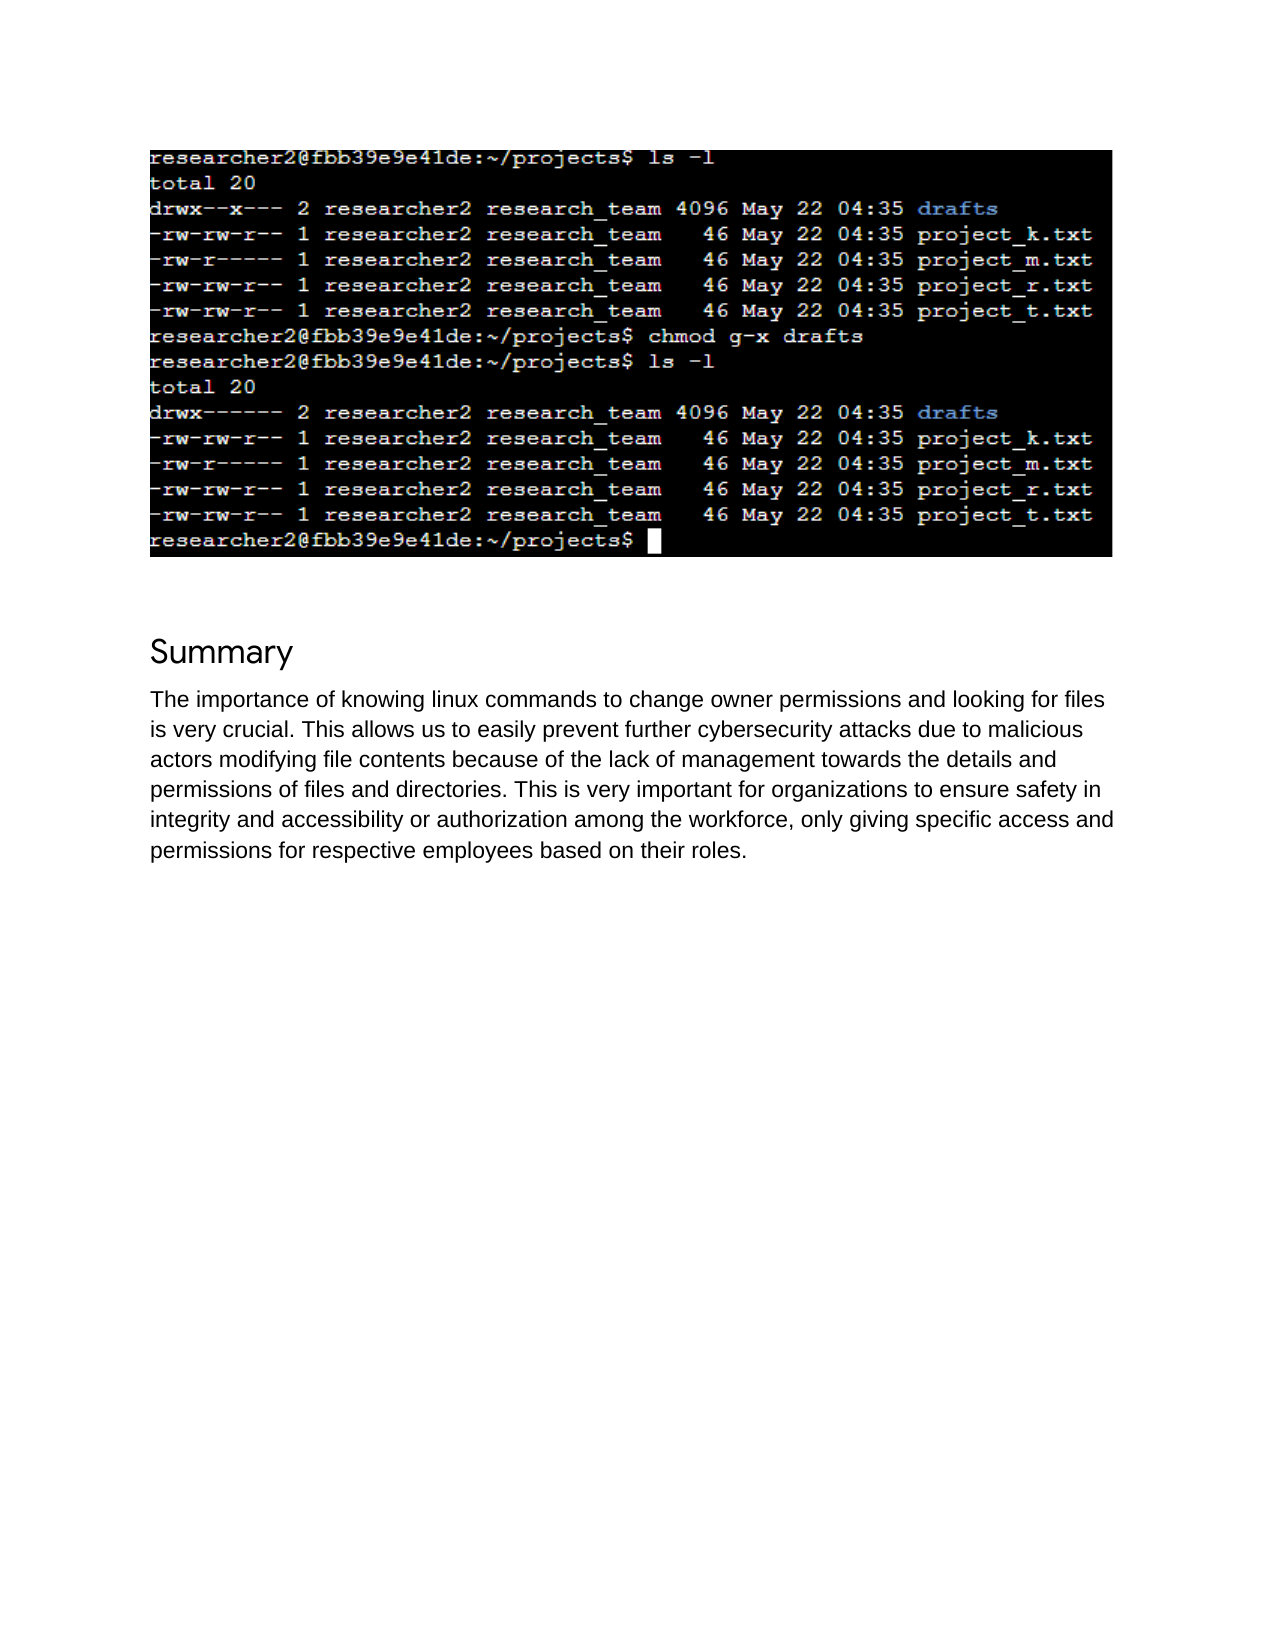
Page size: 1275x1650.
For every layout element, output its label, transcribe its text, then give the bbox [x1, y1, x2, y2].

picture [150, 150, 1113, 557]
text The importance of knowing linux commands to change owner permissions and looking for files is very crucial. This allows us to easily prevent further cybersecurity attacks due to malicious actors modifying file contents because of the lack of management towards the details and permissions of files and directories. This is very important for organizations to ensure safety in integrity and accessibility or authorization among the workforce, only giving specific access and permissions for respective employees based on their roles. [150, 686, 1125, 863]
subtitle Summary [150, 631, 1125, 673]
